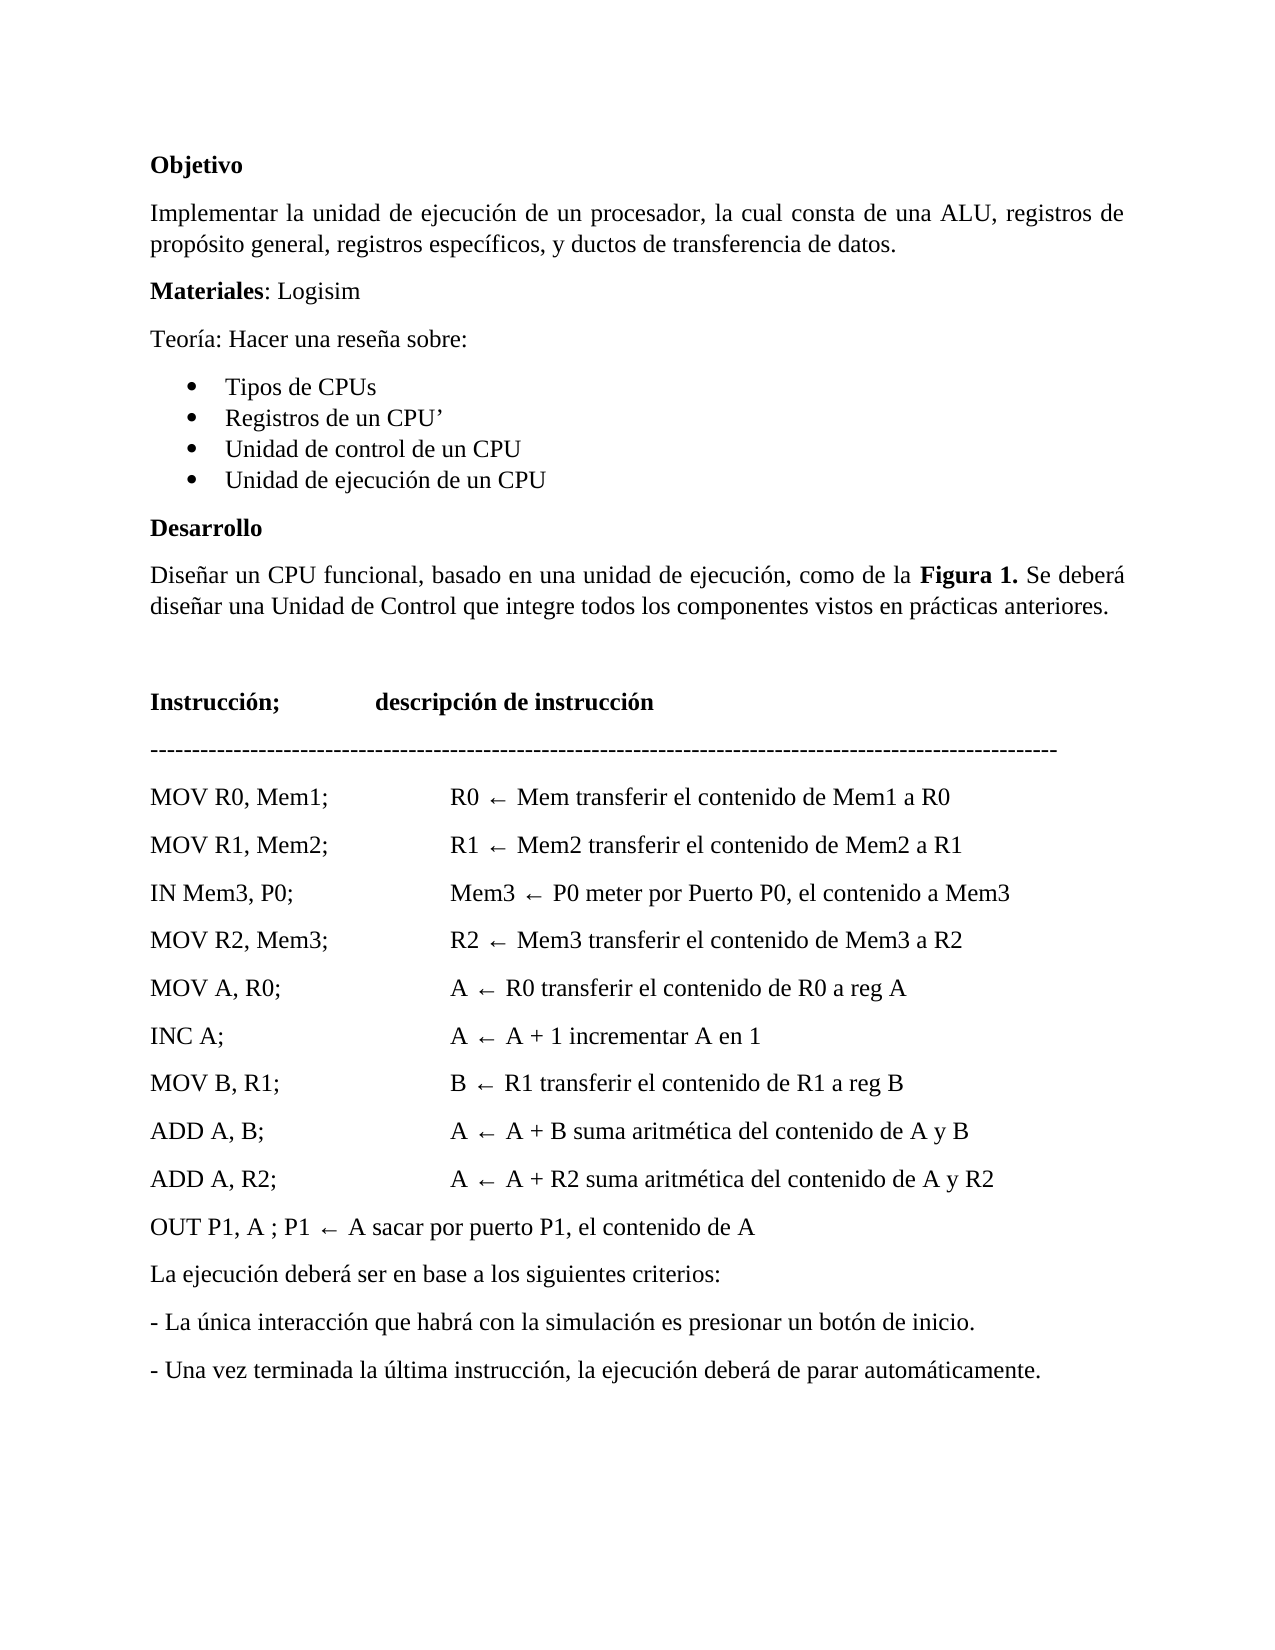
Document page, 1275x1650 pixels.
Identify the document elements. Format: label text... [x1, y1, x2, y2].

text IN Mem3, P0; Mem3 ← P0 meter por Puerto P0, el contenido a Mem3 [150, 878, 1125, 906]
text - La única interacción que habrá con la simulación es presionar un botón de inicio. [150, 1307, 1125, 1336]
list Unidad de ejecución de un CPU [187, 465, 1125, 494]
text Objetivo [150, 150, 1125, 179]
text MOV R2, Mem3; R2 ← Mem3 transferir el contenido de Mem3 a R2 [150, 925, 1125, 954]
text Implementar la unidad de ejecución de un procesador, la cual consta de una ALU, registros de propósito general, registros específicos, y ductos de transferencia de datos. [150, 198, 1125, 257]
list Tipos de CPUs [187, 372, 1125, 401]
text ------------------------------------------------------------------------------------------------------------- [150, 734, 1125, 763]
text INC A; A ← A + 1 incrementar A en 1 [150, 1021, 1125, 1049]
text MOV A, R0; A ← R0 transferir el contenido de R0 a reg A [150, 973, 1125, 1002]
list Unidad de control de un CPU [187, 434, 1125, 463]
text MOV R1, Mem2; R1 ← Mem2 transferir el contenido de Mem2 a R1 [150, 830, 1125, 859]
text Desarrollo [150, 513, 1125, 541]
text MOV B, R1; B ← R1 transferir el contenido de R1 a reg B [150, 1068, 1125, 1097]
text Instrucción; descripción de instrucción [150, 687, 1125, 716]
text - Una vez terminada la última instrucción, la ejecución deberá de parar automáticamente. [150, 1355, 1125, 1383]
text Teoría: Hacer una reseña sobre: [150, 324, 1125, 353]
list Registros de un CPU’ [187, 403, 1125, 432]
text Diseñar un CPU funcional, basado en una unidad de ejecución, como de la Figura 1. Se deberá diseñar una Unidad de Control que integre todos los componentes vistos en prácticas anteriores. [150, 560, 1125, 620]
text MOV R0, Mem1; R0 ← Mem transferir el contenido de Mem1 a R0 [150, 782, 1125, 811]
text OUT P1, A ; P1 ← A sacar por puerto P1, el contenido de A [150, 1212, 1125, 1240]
text ADD A, R2; A ← A + R2 suma aritmética del contenido de A y R2 [150, 1164, 1125, 1193]
text Materiales: Logisim [150, 276, 1125, 305]
text ADD A, B; A ← A + B suma aritmética del contenido de A y B [150, 1116, 1125, 1145]
text La ejecución deberá ser en base a los siguientes criterios: [150, 1259, 1125, 1288]
